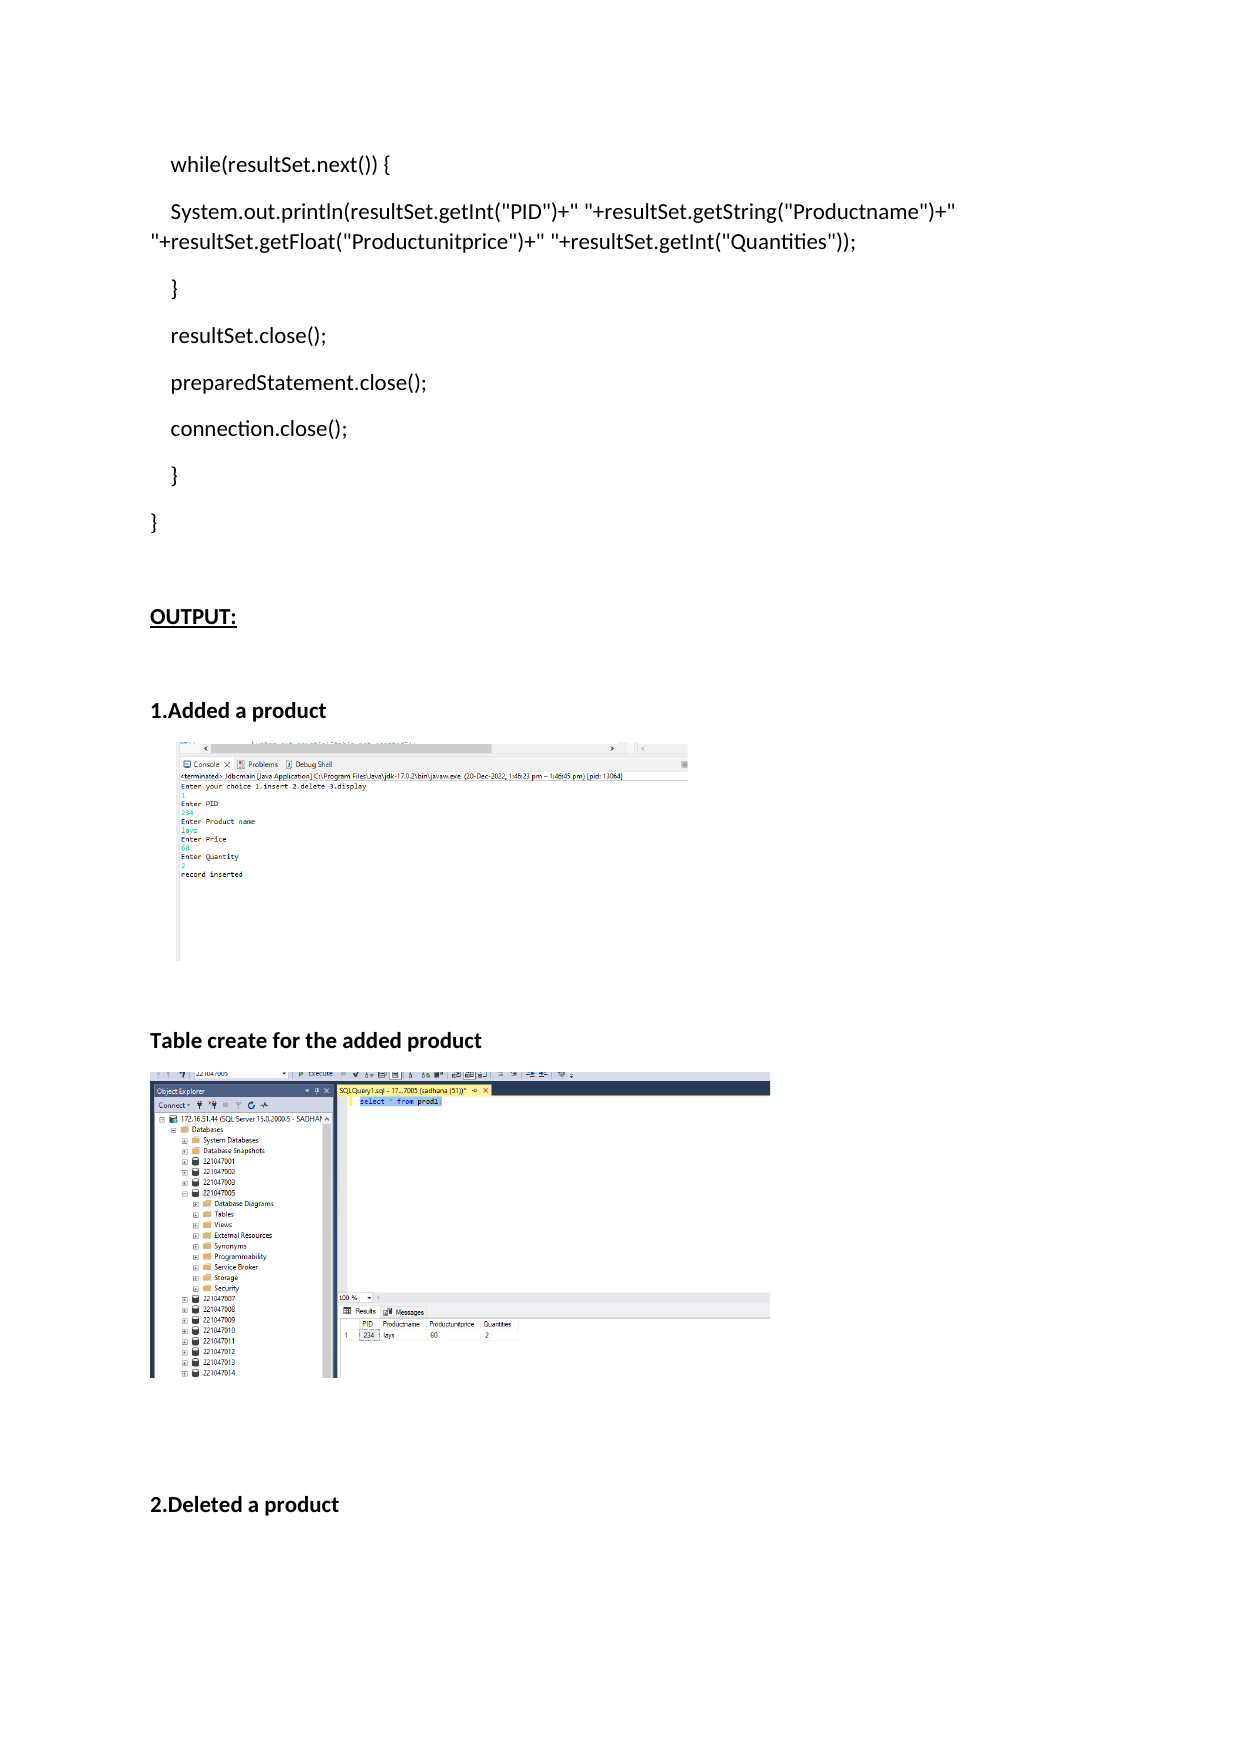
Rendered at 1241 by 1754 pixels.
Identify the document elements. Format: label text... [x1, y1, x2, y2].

text } [150, 461, 1090, 489]
text System.out.println(resultSet.getInt("PID")+" "+resultSet.getString("Productname")+" "+resultSet.getFloat("Productunitprice")+" "+resultSet.getInt("Quantities")); [150, 197, 1090, 255]
text Table create for the added product [150, 1026, 1090, 1054]
text 2.Deleted a product [150, 1490, 1090, 1518]
text 1.Added a product [150, 696, 1090, 724]
text while(resultSet.next()) { [150, 150, 1090, 178]
text resultSet.close(); [150, 321, 1090, 349]
picture [150, 742, 688, 961]
text } [150, 508, 1090, 536]
text OUTPUT: [150, 602, 1090, 630]
text connection.close(); [150, 414, 1090, 443]
text preparedStatement.close(); [150, 368, 1090, 396]
picture [150, 1072, 771, 1378]
text } [150, 274, 1090, 302]
